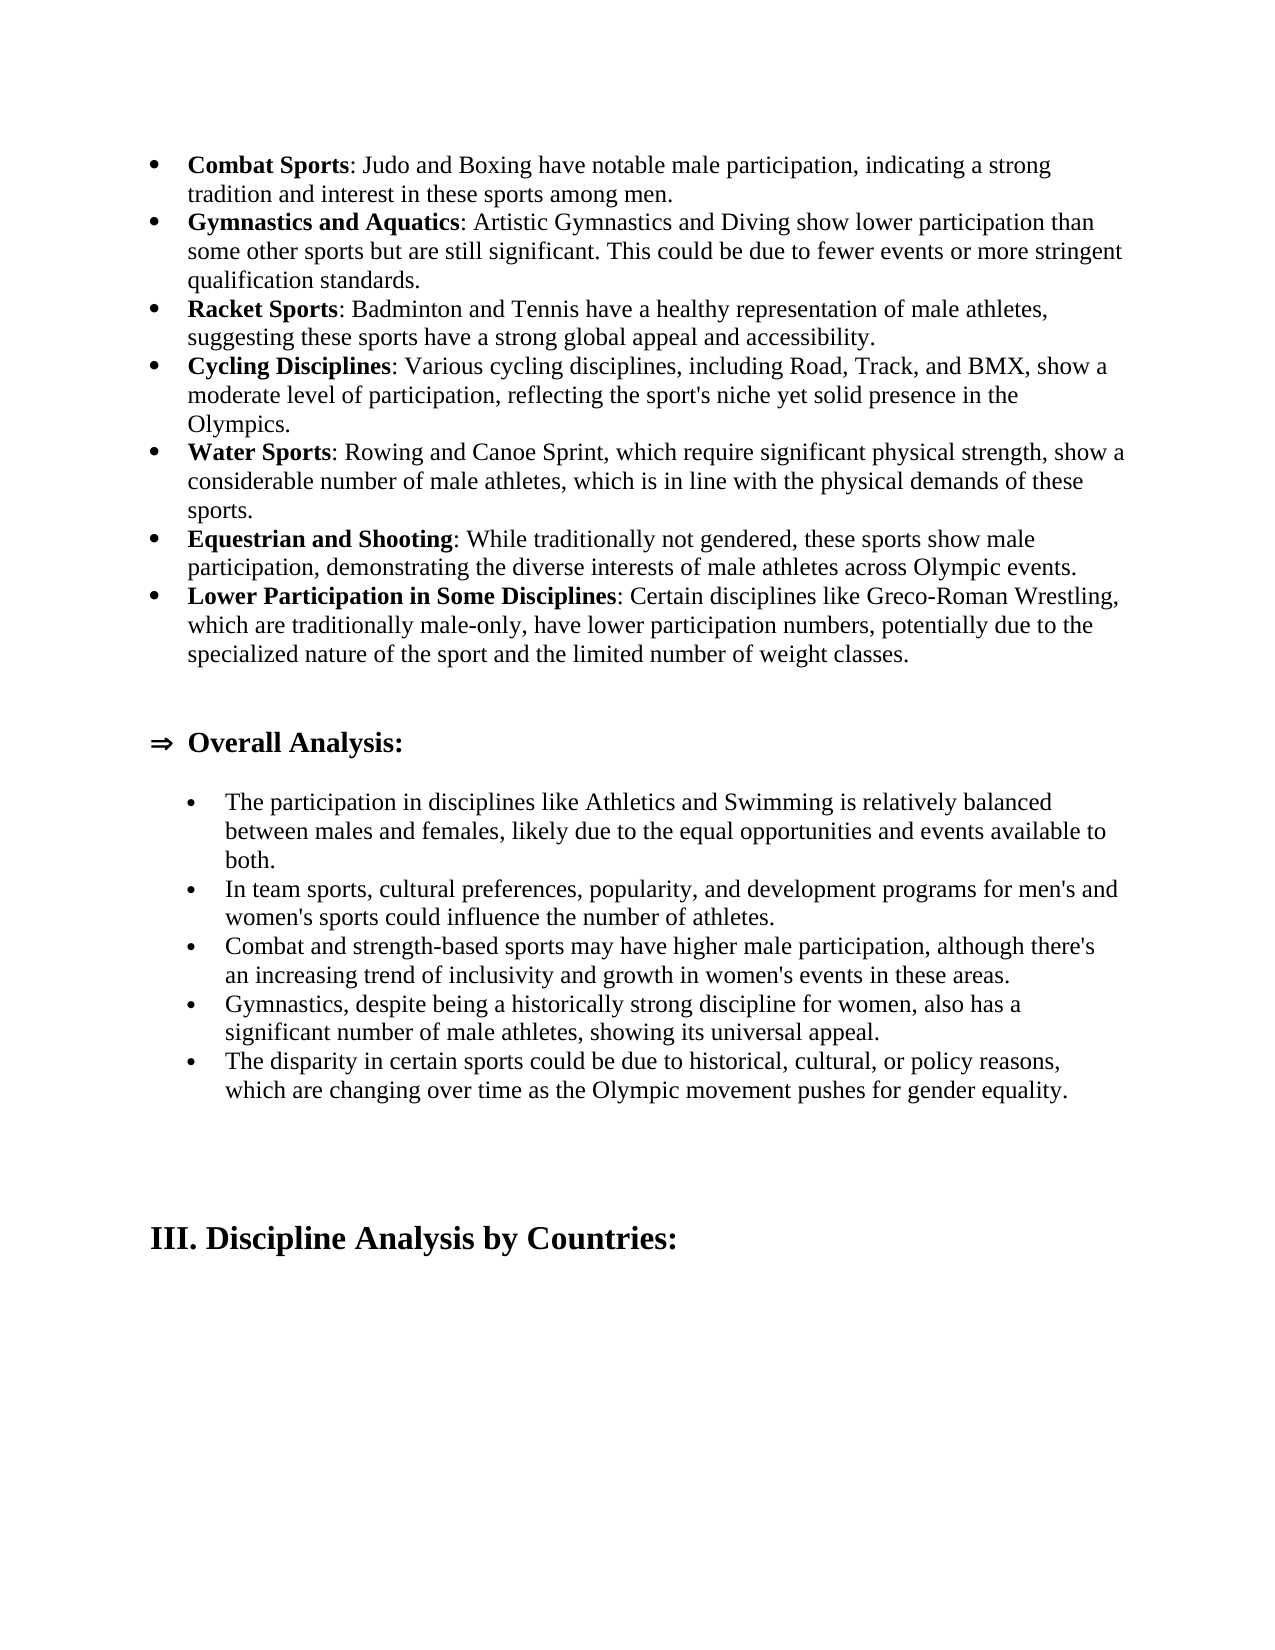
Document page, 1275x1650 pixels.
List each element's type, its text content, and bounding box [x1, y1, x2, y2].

list Equestrian and Shooting: While traditionally not gendered, these sports show male participation, demonstrating the diverse interests of male athletes across Olympic events. [150, 524, 1125, 581]
list Gymnastics and Aquatics: Artistic Gymnastics and Diving show lower participation than some other sports but are still significant. This could be due to fewer events or more stringent qualification standards. [150, 207, 1125, 294]
list Overall Analysis: [150, 725, 1125, 759]
list Cycling Disciplines: Various cycling disciplines, including Road, Track, and BMX, show a moderate level of participation, reflecting the sport's niche yet solid presence in the Olympics. [150, 351, 1125, 437]
list In team sports, cultural preferences, popularity, and development programs for men's and women's sports could influence the number of athletes. [187, 874, 1125, 931]
list Water Sports: Rowing and Canoe Sprint, which require significant physical strength, show a considerable number of male athletes, which is in line with the physical demands of these sports. [150, 437, 1125, 524]
list The participation in disciplines like Athletics and Swimming is relatively balanced between males and females, likely due to the equal opportunities and events available to both. [187, 787, 1125, 874]
list Lower Participation in Some Disciplines: Certain disciplines like Greco-Roman Wrestling, which are traditionally male-only, have lower participation numbers, potentially due to the specialized nature of the sport and the limited number of weight classes. [150, 581, 1125, 667]
text III. Discipline Analysis by Countries: [150, 1219, 1125, 1257]
list The disparity in certain sports could be due to historical, cultural, or policy reasons, which are changing over time as the Olympic movement pushes for gender equality. [187, 1046, 1125, 1104]
list Racket Sports: Badminton and Tennis have a healthy representation of male athletes, suggesting these sports have a strong global appeal and accessibility. [150, 294, 1125, 351]
list Gymnastics, despite being a historically strong discipline for women, also has a significant number of male athletes, showing its universal appeal. [187, 989, 1125, 1046]
list Combat and strength-based sports may have higher male participation, although there's an increasing trend of inclusivity and growth in women's events in these areas. [187, 931, 1125, 989]
list Combat Sports: Judo and Boxing have notable male participation, indicating a strong tradition and interest in these sports among men. [150, 150, 1125, 207]
